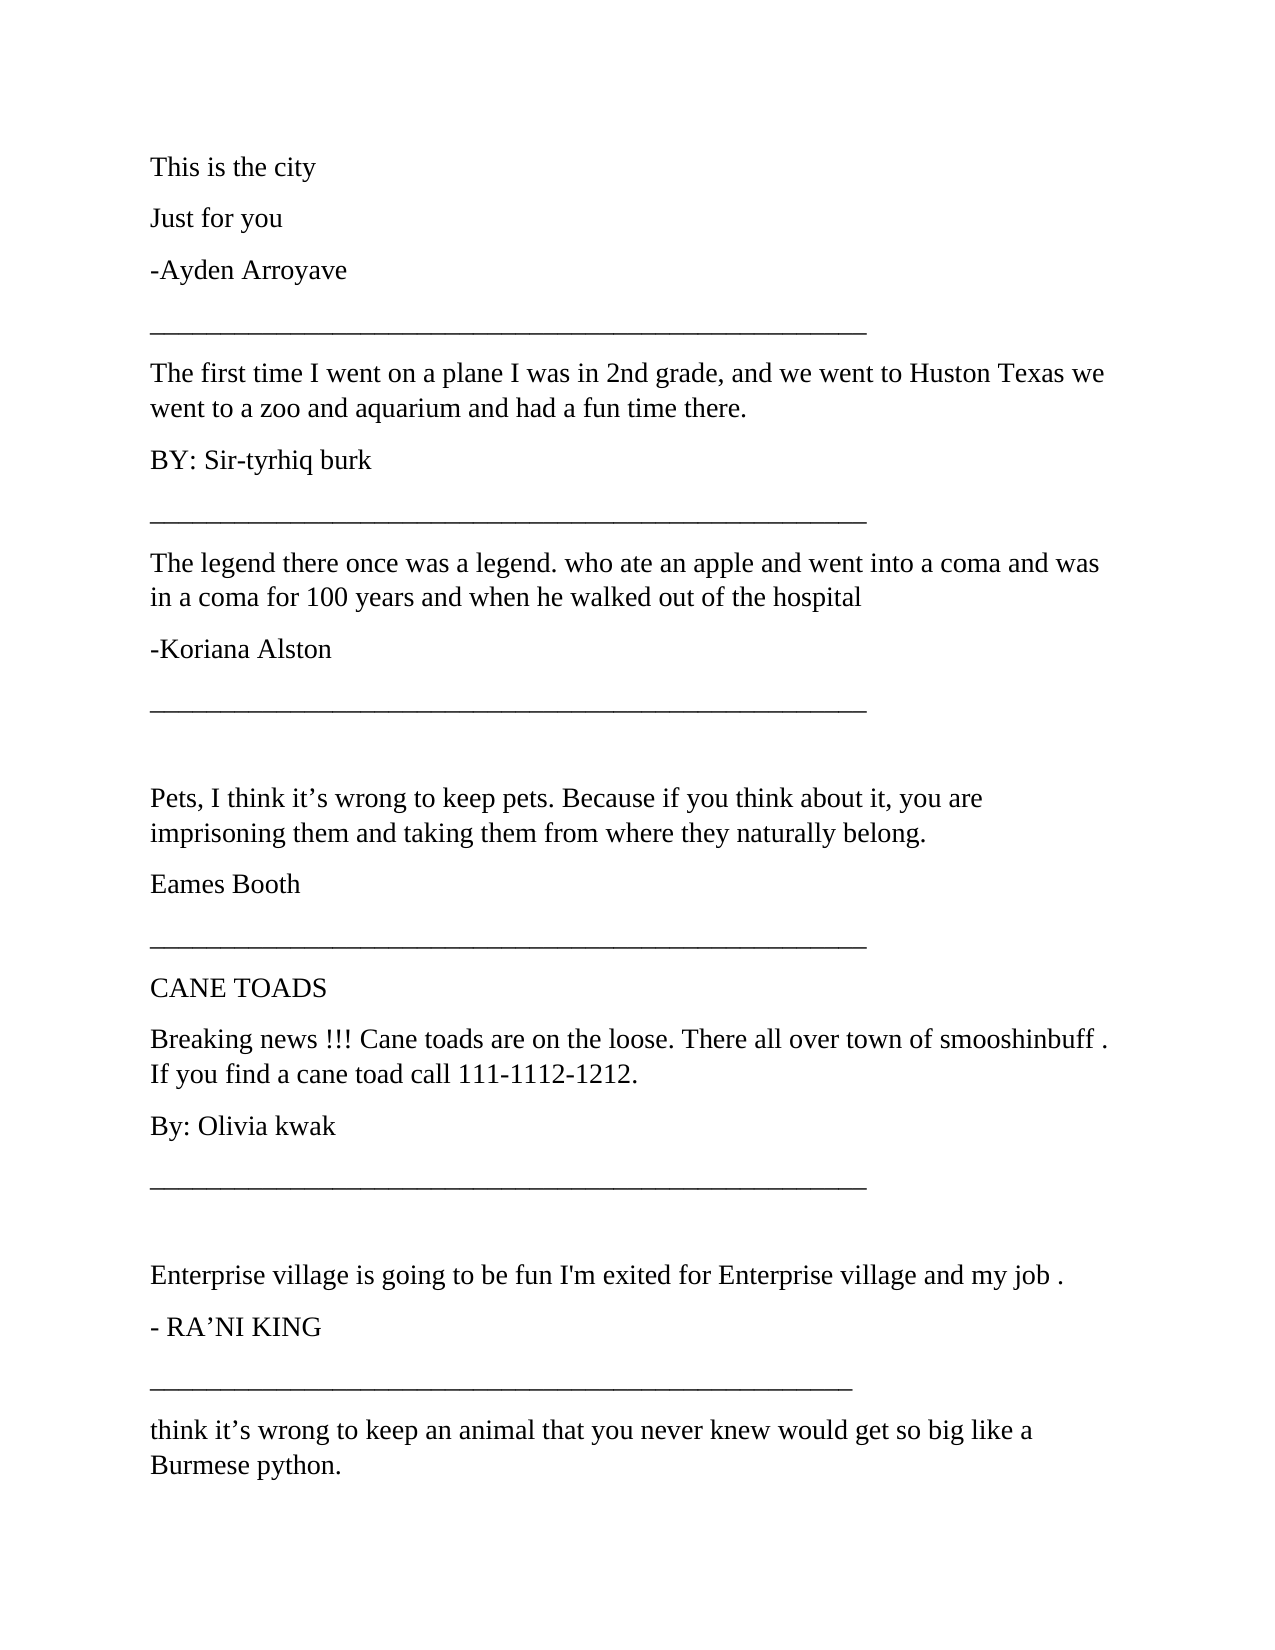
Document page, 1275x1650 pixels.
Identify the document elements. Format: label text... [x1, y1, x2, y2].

text BY: Sir-tyrhiq burk [150, 443, 1125, 475]
text This is the city [150, 150, 1125, 182]
text ___________________________________________________ [150, 1160, 1125, 1193]
text think it’s wrong to keep an animal that you never knew would get so big like a Burmese python. [150, 1413, 1125, 1480]
text -Ayden Arroyave [150, 253, 1125, 286]
text CANE TOADS [150, 971, 1125, 1003]
text __________________________________________________ [150, 1361, 1125, 1394]
text Breaking news !!! Cane toads are on the loose. There all over town of smooshinbuff . If you find a cane toad call 111-1112-1212. [150, 1022, 1125, 1089]
text ___________________________________________________ [150, 919, 1125, 951]
text Enterprise village is going to be fun I'm exited for Enterprise village and my job . [150, 1258, 1125, 1291]
text By: Olivia kwak [150, 1109, 1125, 1141]
text ___________________________________________________ [150, 683, 1125, 715]
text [150, 305, 1125, 337]
text Just for you [150, 202, 1125, 234]
text -Koriana Alston [150, 632, 1125, 664]
text The legend there once was a legend. who ate an apple and went into a coma and was in a coma for 100 years and when he walked out of the hospital [150, 546, 1125, 613]
text Pets, I think it’s wrong to keep pets. Because if you think about it, you are imprisoning them and taking them from where they naturally belong. [150, 781, 1125, 848]
text The first time I went on a plane I was in 2nd grade, and we went to Huston Texas we went to a zoo and aquarium and had a fun time there. [150, 356, 1125, 423]
text Eames Booth [150, 867, 1125, 900]
text ___________________________________________________ [150, 494, 1125, 527]
text - RA’NI KING [150, 1310, 1125, 1342]
